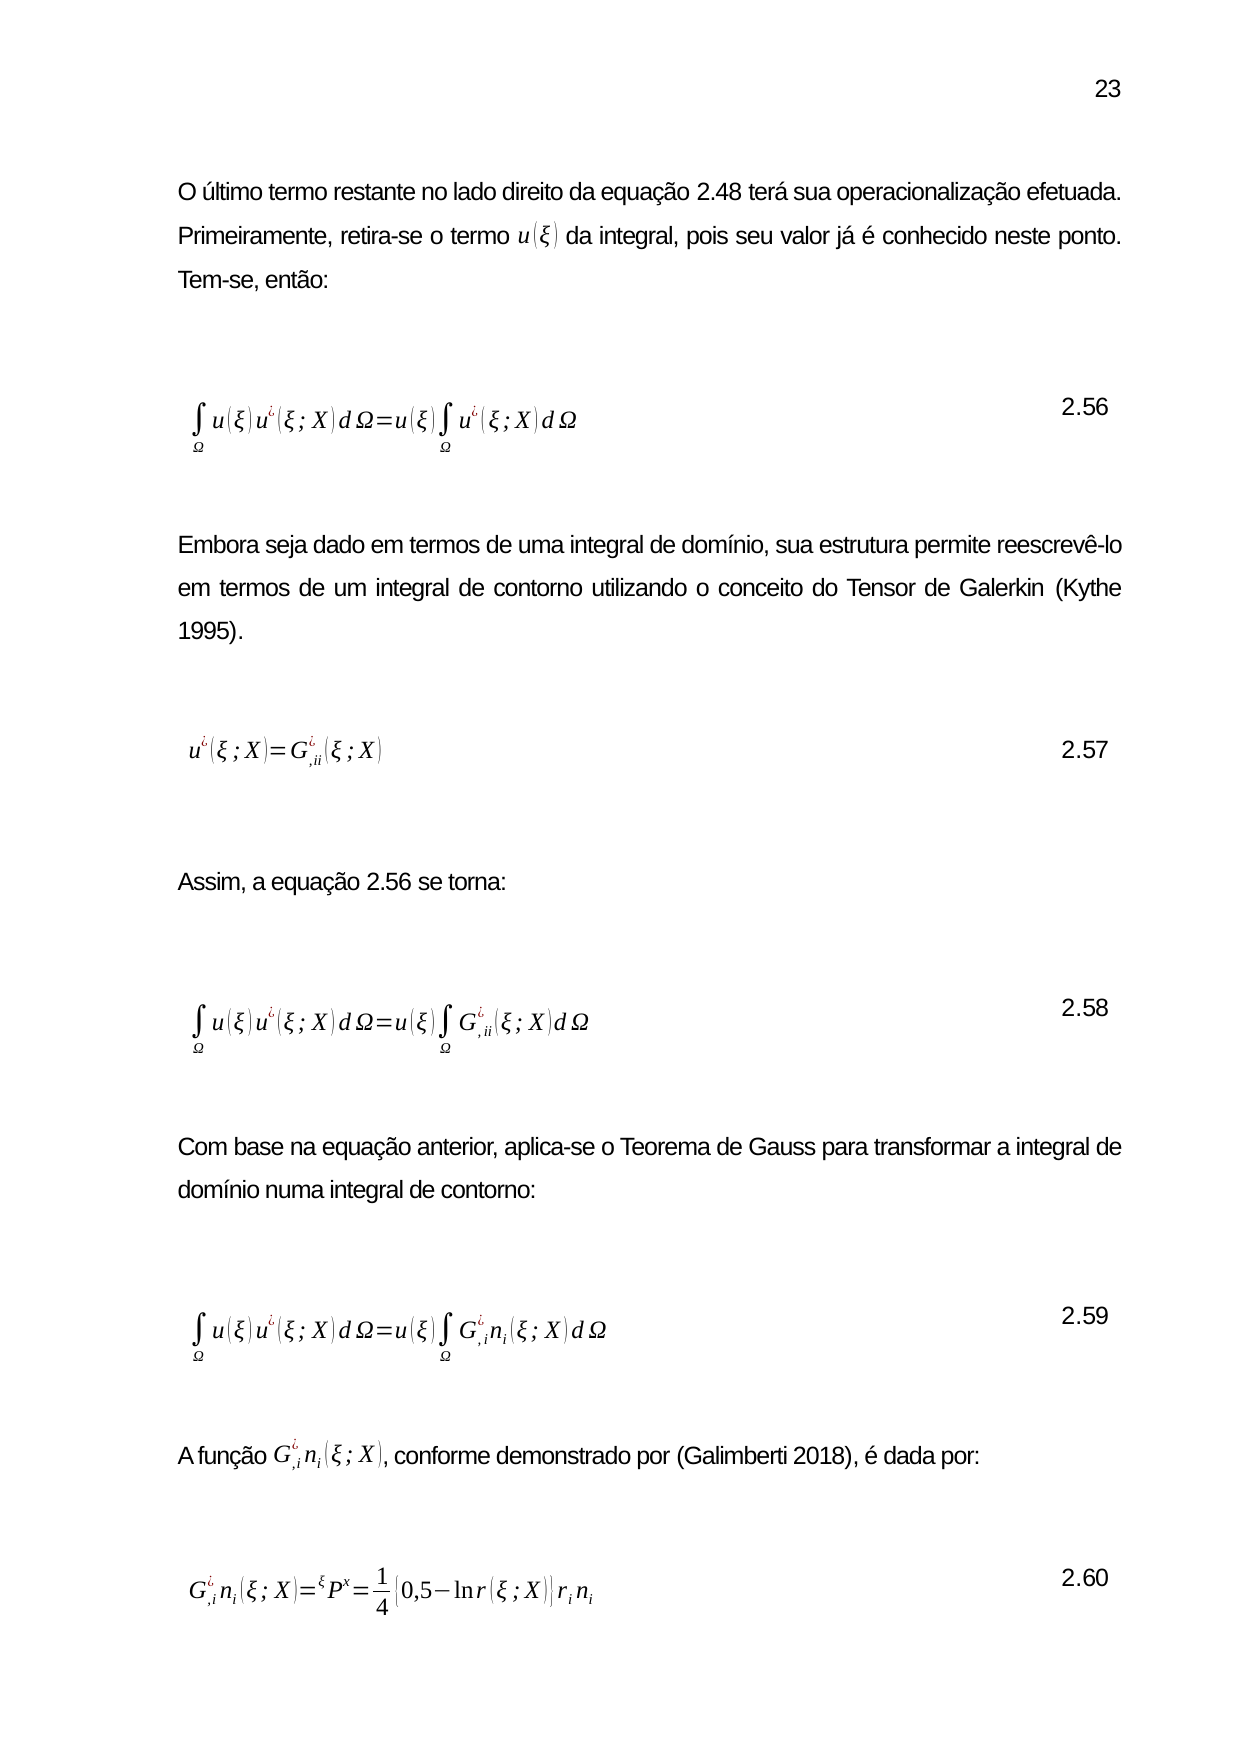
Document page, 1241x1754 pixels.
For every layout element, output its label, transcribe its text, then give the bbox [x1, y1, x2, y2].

table_header [177, 736, 1033, 807]
table_header [177, 385, 1033, 470]
text Com base na equação anterior, aplica-se o Teorema de Gauss para transformar a integral de domínio numa integral de contorno: [177, 1131, 1122, 1203]
table_header [177, 1563, 1033, 1636]
table_header [177, 987, 1033, 1072]
text A função , conforme demonstrado por , é dada por: [177, 1439, 1122, 1472]
table_header [177, 1294, 1033, 1379]
text Embora seja dado em termos de uma integral de domínio, sua estrutura permite reescrevê-lo em termos de um integral de contorno utilizando o conceito do Tensor de Galerkin . [177, 530, 1122, 645]
